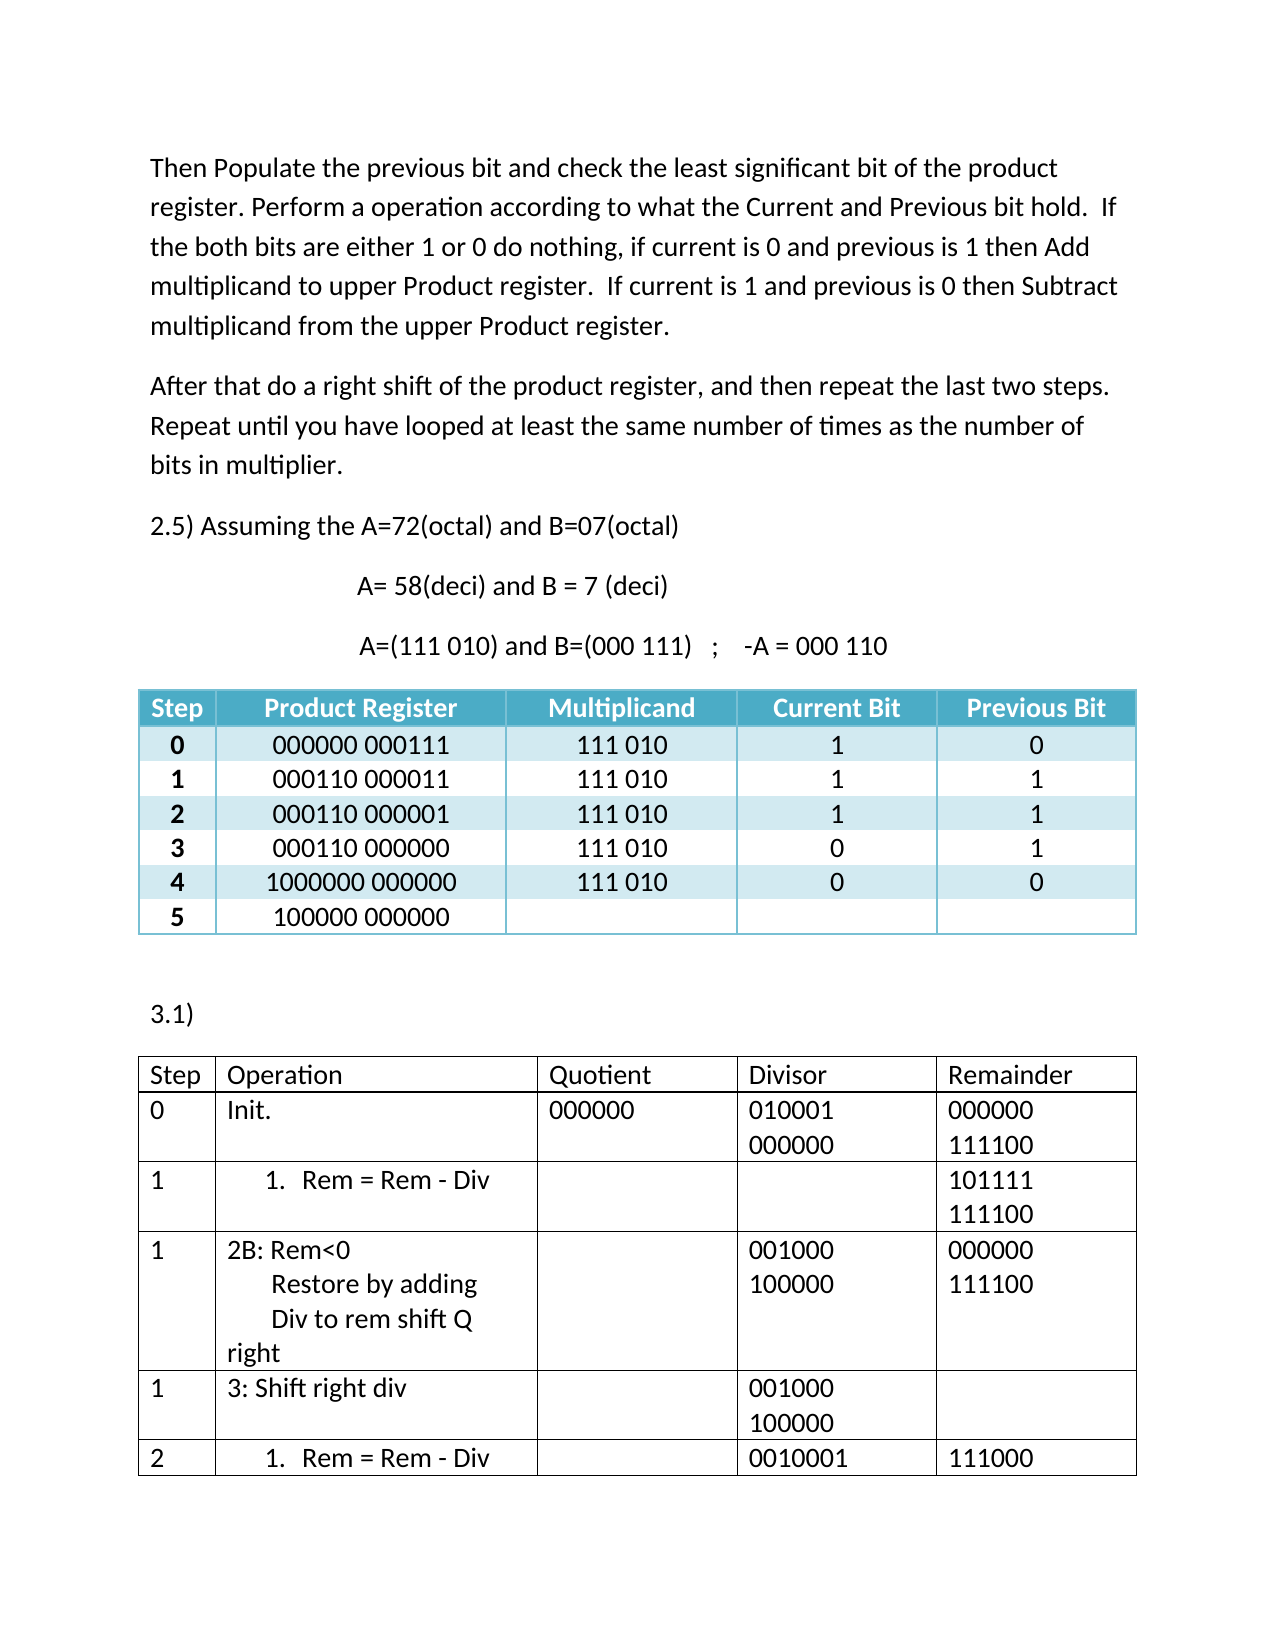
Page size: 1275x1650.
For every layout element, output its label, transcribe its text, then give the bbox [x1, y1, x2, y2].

table_cell 1 [139, 1371, 215, 1439]
table_header Remainder [937, 1057, 1136, 1091]
table_cell 000110 000011 [217, 761, 505, 796]
table_cell 1 [139, 1232, 215, 1369]
text A=(111 010) and B=(000 111) ; -A = 000 110 [150, 628, 1125, 662]
table_cell 0 [140, 727, 215, 761]
table_cell 0 [738, 865, 936, 899]
table_header Multiplicand [507, 691, 736, 725]
table_cell Init. [216, 1093, 537, 1161]
table_cell [538, 1162, 737, 1231]
table_cell 1000000 000000 [217, 865, 505, 899]
table_cell 000000 [538, 1093, 737, 1161]
table_cell Rem = Rem - Div [216, 1440, 537, 1475]
table_header Divisor [738, 1057, 936, 1091]
table_cell [738, 1162, 936, 1231]
table_cell 5 [140, 899, 215, 933]
table_cell 2 [139, 1440, 215, 1475]
table_cell 111 010 [507, 830, 736, 864]
table_cell [538, 1232, 737, 1369]
text A= 58(deci) and B = 7 (deci) [150, 568, 1125, 602]
table_header Step [140, 691, 215, 725]
table_header Current Bit [738, 691, 936, 725]
table_cell 111 010 [507, 727, 736, 761]
text 3.1) [150, 996, 1125, 1030]
text 2.5) Assuming the A=72(octal) and B=07(octal) [150, 507, 1125, 542]
table_header Step [139, 1057, 215, 1091]
table_cell [538, 1371, 737, 1439]
table_cell 000000 111100 [937, 1093, 1136, 1161]
table_header Product Register [217, 691, 505, 725]
table_cell 0 [938, 727, 1135, 761]
table_cell 4 [140, 865, 215, 899]
table_cell 100000 000000 [217, 899, 505, 933]
table_cell 000110 000001 [217, 796, 505, 830]
table_cell 0010001 100000 [738, 1440, 936, 1475]
text Then Populate the previous bit and check the least significant bit of the product register. Perform a operation according to what the Current and Previous bit hold. If the both bits are either 1 or 0 do nothing, if current is 0 and previous is 1 then Add multiplicand to upper Product register. If current is 1 and previous is 0 then Subtract multiplicand from the upper Product register. [150, 150, 1125, 342]
text After that do a right shift of the product register, and then repeat the last two steps. Repeat until you have looped at least the same number of times as the number of bits in multiplier. [150, 368, 1125, 482]
table_cell 2 [140, 796, 215, 830]
table_cell 1 [738, 796, 936, 830]
table_cell 0 [938, 865, 1135, 899]
table_cell [538, 1440, 737, 1475]
table_cell 010001 000000 [738, 1093, 936, 1161]
table_cell 000000 000111 [217, 727, 505, 761]
table_cell 1 [140, 761, 215, 796]
table_cell 101111 111100 [937, 1162, 1136, 1231]
table_cell 111 010 [507, 796, 736, 830]
table_cell 3 [140, 830, 215, 864]
table_cell 000000 111100 [937, 1232, 1136, 1369]
table_cell [507, 899, 736, 933]
table_cell 111 010 [507, 761, 736, 796]
table_cell 1 [738, 727, 936, 761]
table_cell [938, 899, 1135, 933]
table_cell 3: Shift right div [216, 1371, 537, 1439]
table_cell [937, 1371, 1136, 1439]
table_cell 1 [938, 830, 1135, 864]
table_cell 001000 100000 [738, 1232, 936, 1369]
table_cell 001000 100000 [738, 1371, 936, 1439]
table_cell 0 [738, 830, 936, 864]
table_header Previous Bit [938, 691, 1135, 725]
table_cell 1 [738, 761, 936, 796]
table_cell 000110 000000 [217, 830, 505, 864]
table_cell 1 [938, 796, 1135, 830]
table_cell Rem = Rem - Div [216, 1162, 537, 1231]
table_cell 111 010 [507, 865, 736, 899]
table_cell 0 [139, 1093, 215, 1161]
table_header Quotient [538, 1057, 737, 1091]
table_cell [738, 899, 936, 933]
table_cell 1 [139, 1162, 215, 1231]
table_cell 1 [938, 761, 1135, 796]
table_cell 111000 011100 [937, 1440, 1136, 1475]
table_cell 2B: Rem<0 Restore by adding Div to rem shift Q right [216, 1232, 537, 1369]
table_header Operation [216, 1057, 537, 1091]
